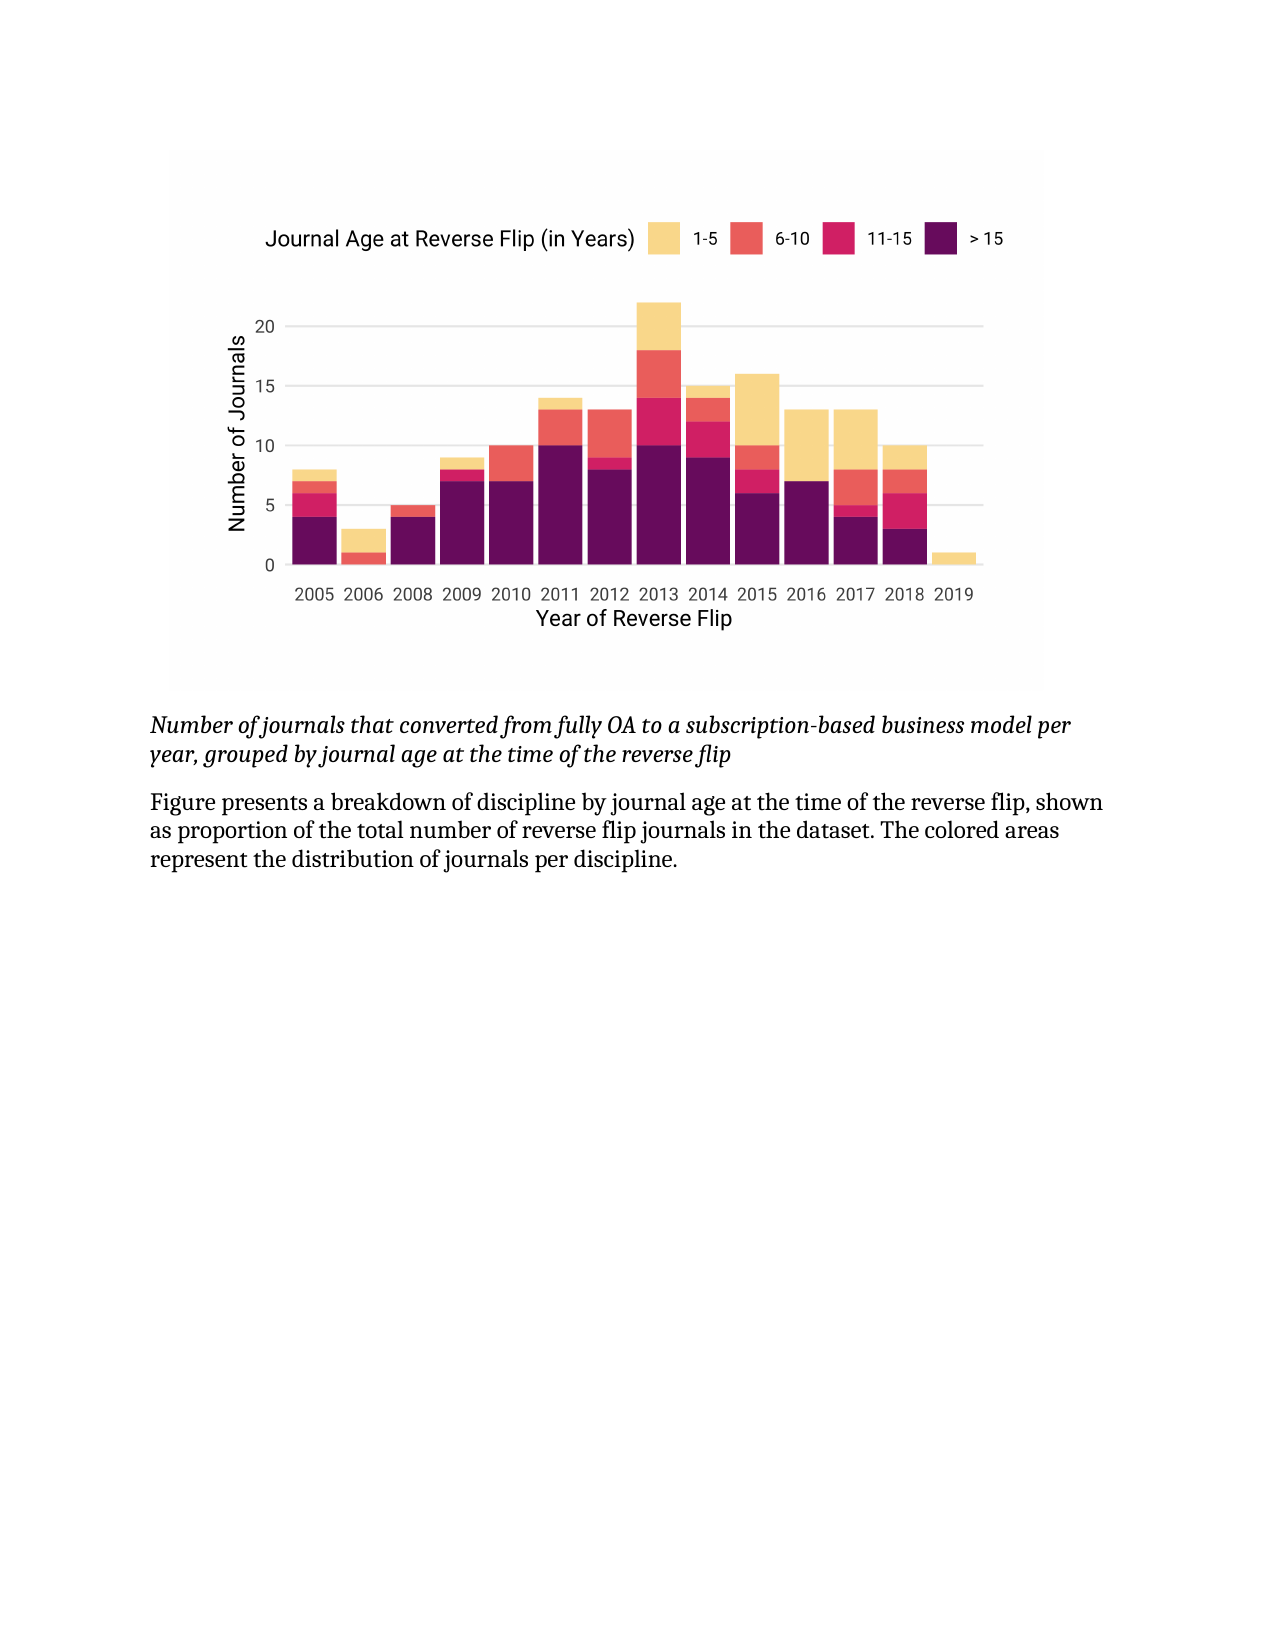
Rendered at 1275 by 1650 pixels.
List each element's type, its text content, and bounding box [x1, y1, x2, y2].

text Figure presents a breakdown of discipline by journal age at the time of the reverse flip, shown as proportion of the total number of reverse flip journals in the dataset. The colored areas represent the distribution of journals per discipline. [150, 788, 1125, 874]
text Number of journals that converted from fully OA to a subscription-based business model per year, grouped by journal age at the time of the reverse flip [150, 711, 1125, 769]
picture [168, 150, 1044, 691]
